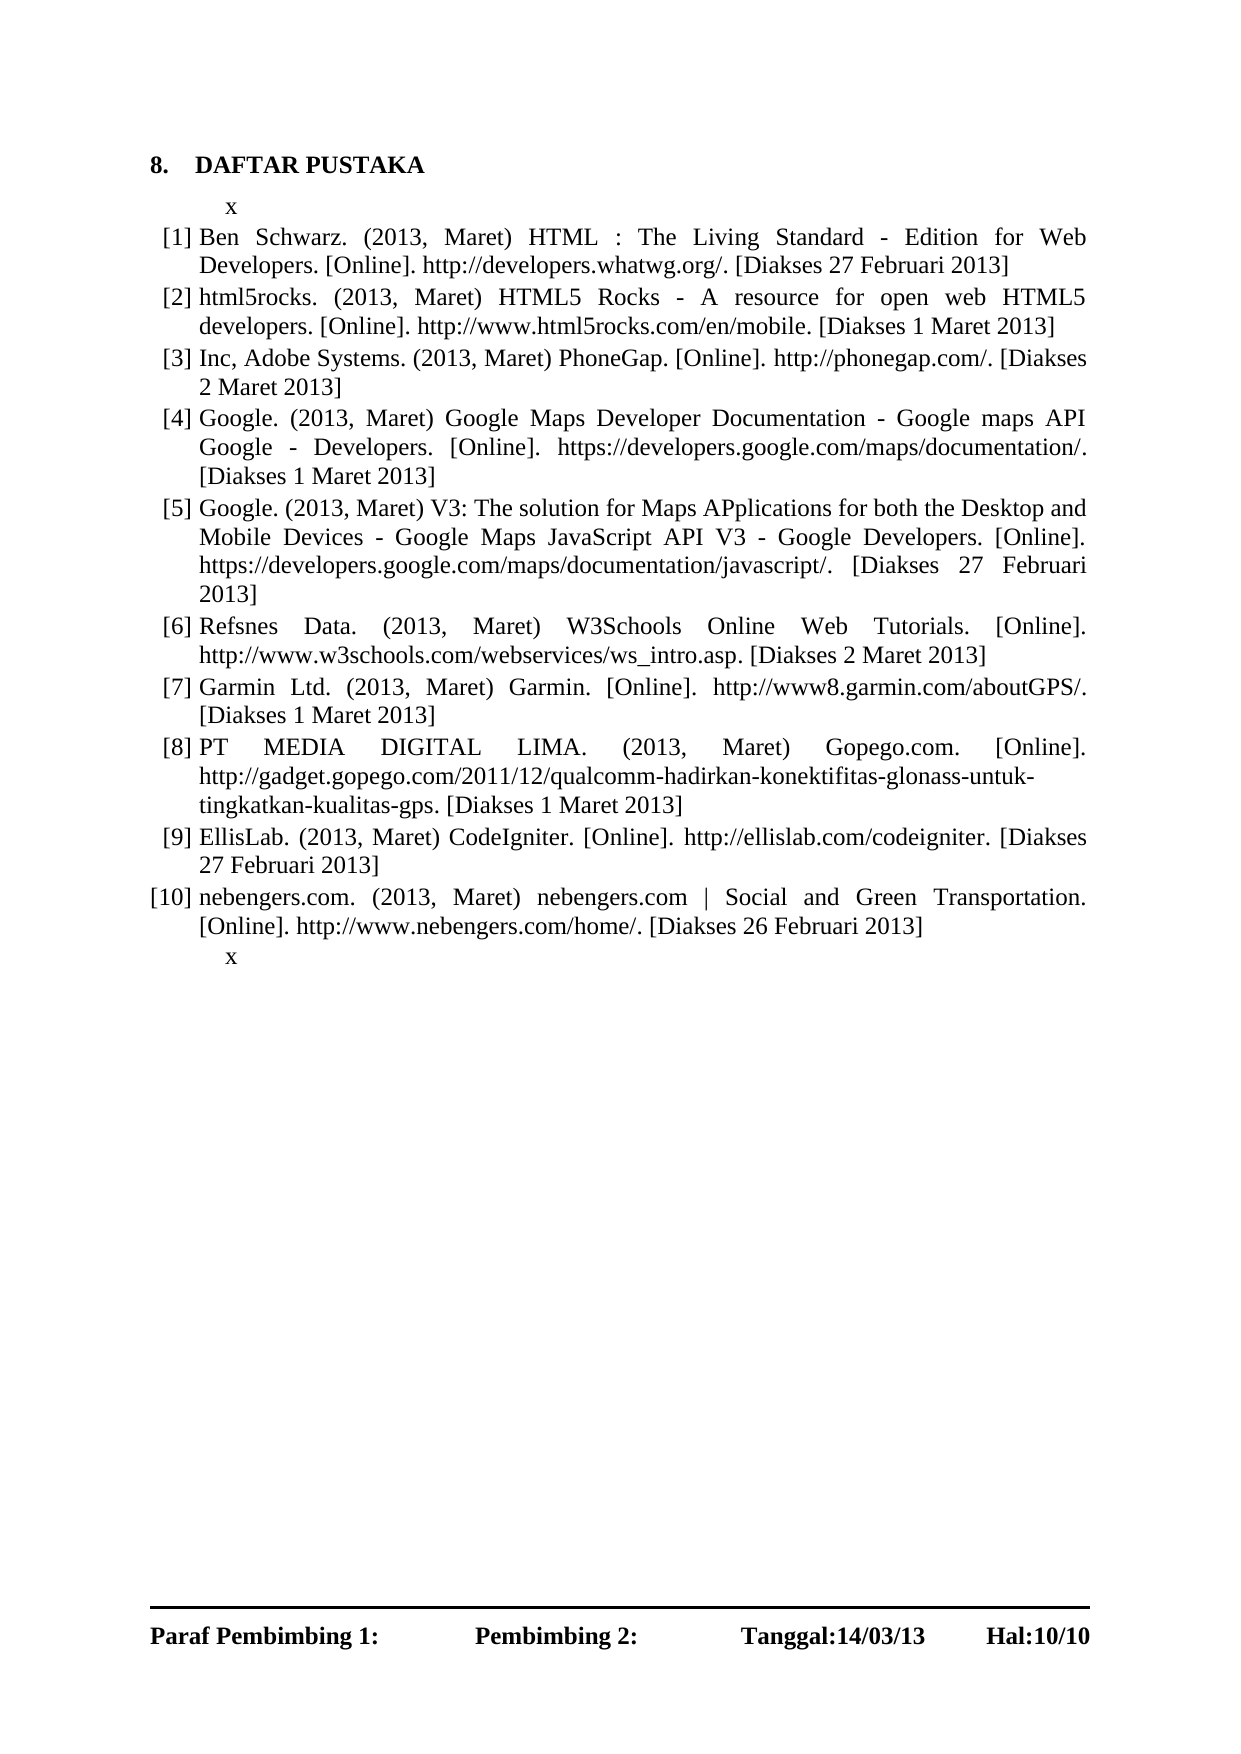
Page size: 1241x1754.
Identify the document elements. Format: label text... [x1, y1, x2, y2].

table_cell [7] [149, 670, 197, 731]
table_cell Google. (2013, Maret) Google Maps Developer Documentation - Google maps API Google - Developers. [Online]. https://developers.google.com/maps/documentation/. [Diakses 1 Maret 2013] [198, 402, 1089, 491]
text x [150, 941, 1090, 970]
table_cell html5rocks. (2013, Maret) HTML5 Rocks - A resource for open web HTML5 developers. [Online]. http://www.html5rocks.com/en/mobile. [Diakses 1 Maret 2013] [198, 281, 1089, 341]
table_cell [6] [149, 609, 197, 670]
table_header [1] [149, 220, 197, 281]
table_cell [3] [149, 341, 197, 402]
subtitle DAFTAR PUSTAKA [150, 150, 1090, 179]
table_cell PT MEDIA DIGITAL LIMA. (2013, Maret) Gopego.com. [Online]. http://gadget.gopego.com/2011/12/qualcomm-hadirkan-konektifitas-glonass-untuk-tingkatkan-kualitas-gps. [Diakses 1 Maret 2013] [198, 731, 1089, 820]
table_cell [10] [149, 881, 197, 941]
table_cell Inc, Adobe Systems. (2013, Maret) PhoneGap. [Online]. http://phonegap.com/. [Diakses 2 Maret 2013] [198, 341, 1089, 402]
table_cell [9] [149, 820, 197, 881]
table_cell nebengers.com. (2013, Maret) nebengers.com | Social and Green Transportation. [Online]. http://www.nebengers.com/home/. [Diakses 26 Februari 2013] [198, 881, 1089, 941]
table_cell Google. (2013, Maret) V3: The solution for Maps APplications for both the Desktop and Mobile Devices - Google Maps JavaScript API V3 - Google Developers. [Online]. https://developers.google.com/maps/documentation/javascript/. [Diakses 27 Februari 2013] [198, 491, 1089, 609]
table_header Ben Schwarz. (2013, Maret) HTML : The Living Standard - Edition for Web Developers. [Online]. http://developers.whatwg.org/. [Diakses 27 Februari 2013] [198, 220, 1089, 281]
table_cell Garmin Ltd. (2013, Maret) Garmin. [Online]. http://www8.garmin.com/aboutGPS/. [Diakses 1 Maret 2013] [198, 670, 1089, 731]
table_cell [8] [149, 731, 197, 820]
table_cell EllisLab. (2013, Maret) CodeIgniter. [Online]. http://ellislab.com/codeigniter. [Diakses 27 Februari 2013] [198, 820, 1089, 881]
table_cell [5] [149, 491, 197, 609]
table_cell [4] [149, 402, 197, 491]
text x [150, 191, 1090, 220]
table_cell [2] [149, 281, 197, 341]
table_cell Refsnes Data. (2013, Maret) W3Schools Online Web Tutorials. [Online]. http://www.w3schools.com/webservices/ws_intro.asp. [Diakses 2 Maret 2013] [198, 609, 1089, 670]
